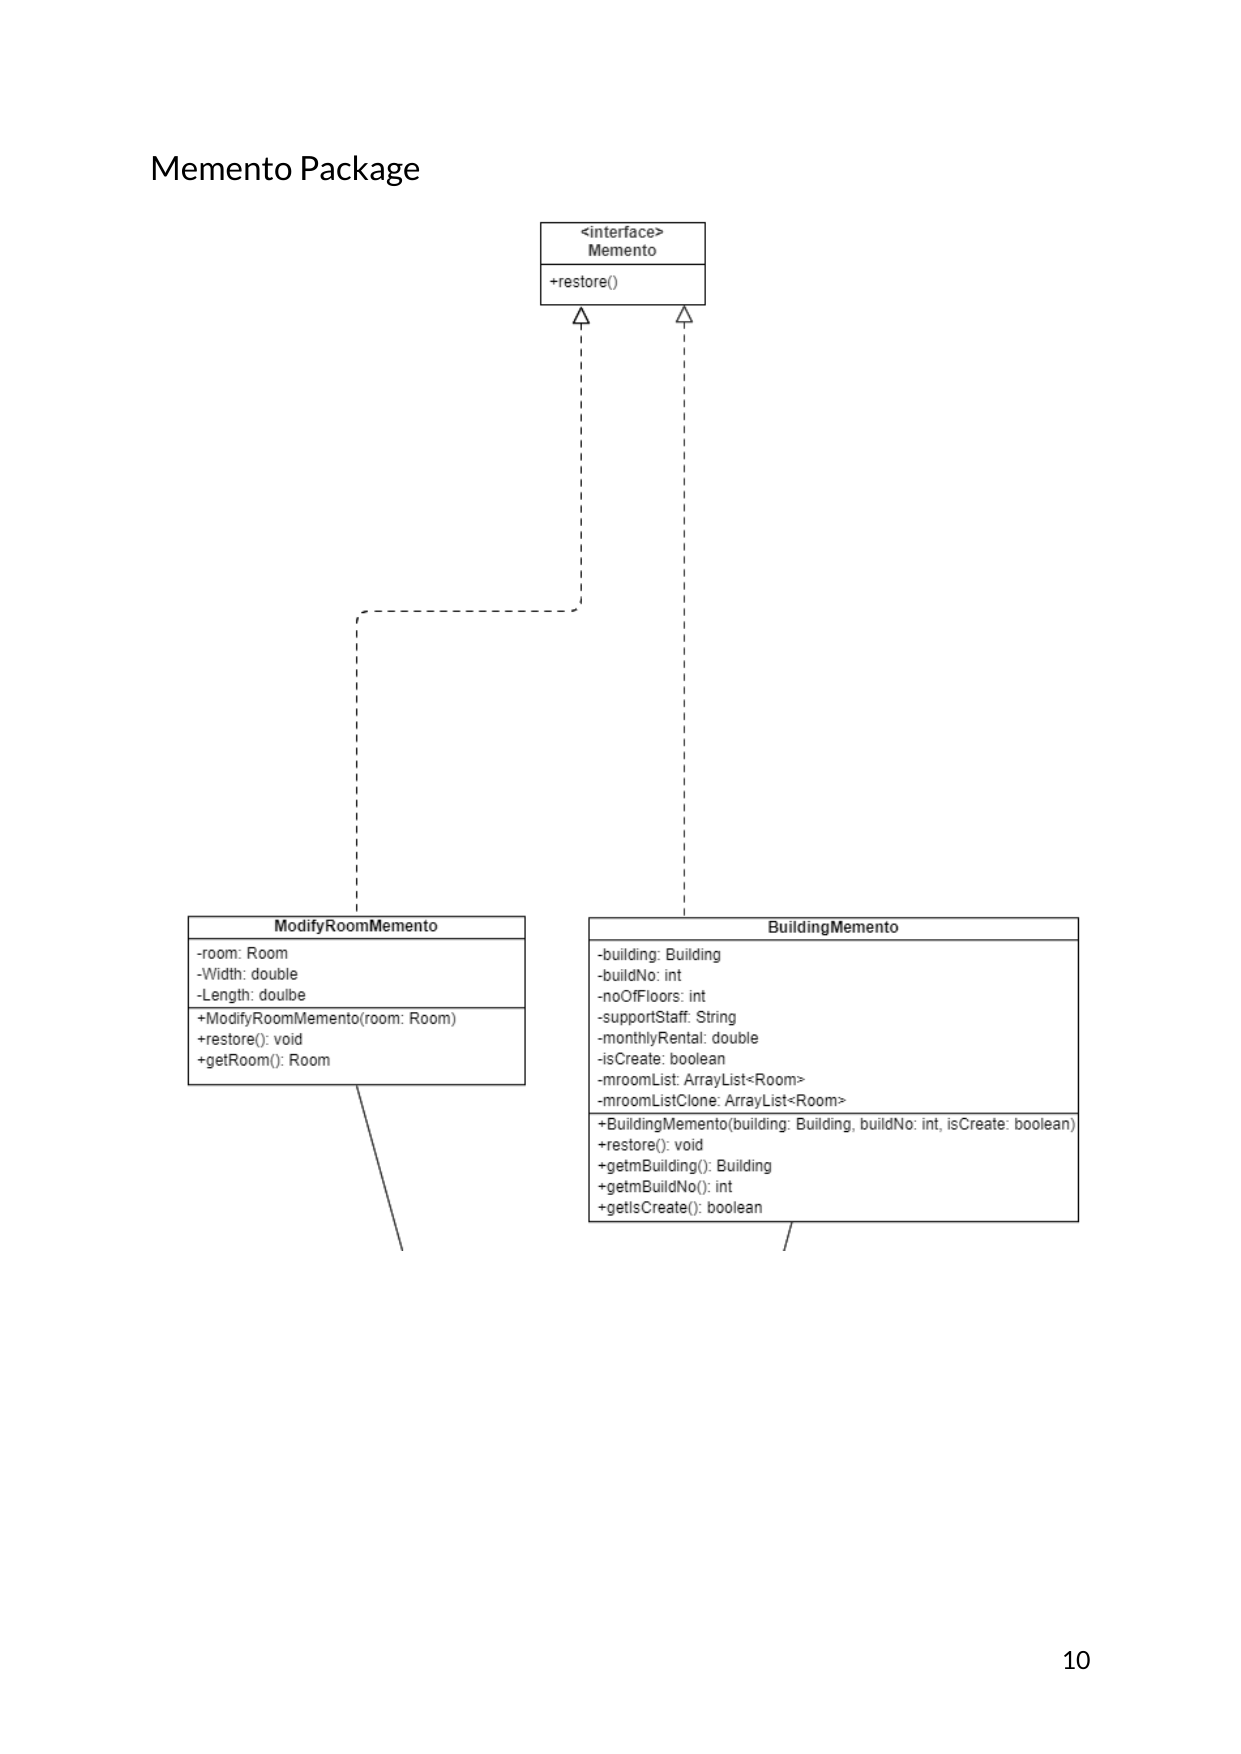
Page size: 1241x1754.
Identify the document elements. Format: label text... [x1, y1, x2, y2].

subtitle Memento Package [150, 148, 1090, 188]
picture [150, 200, 1091, 1251]
